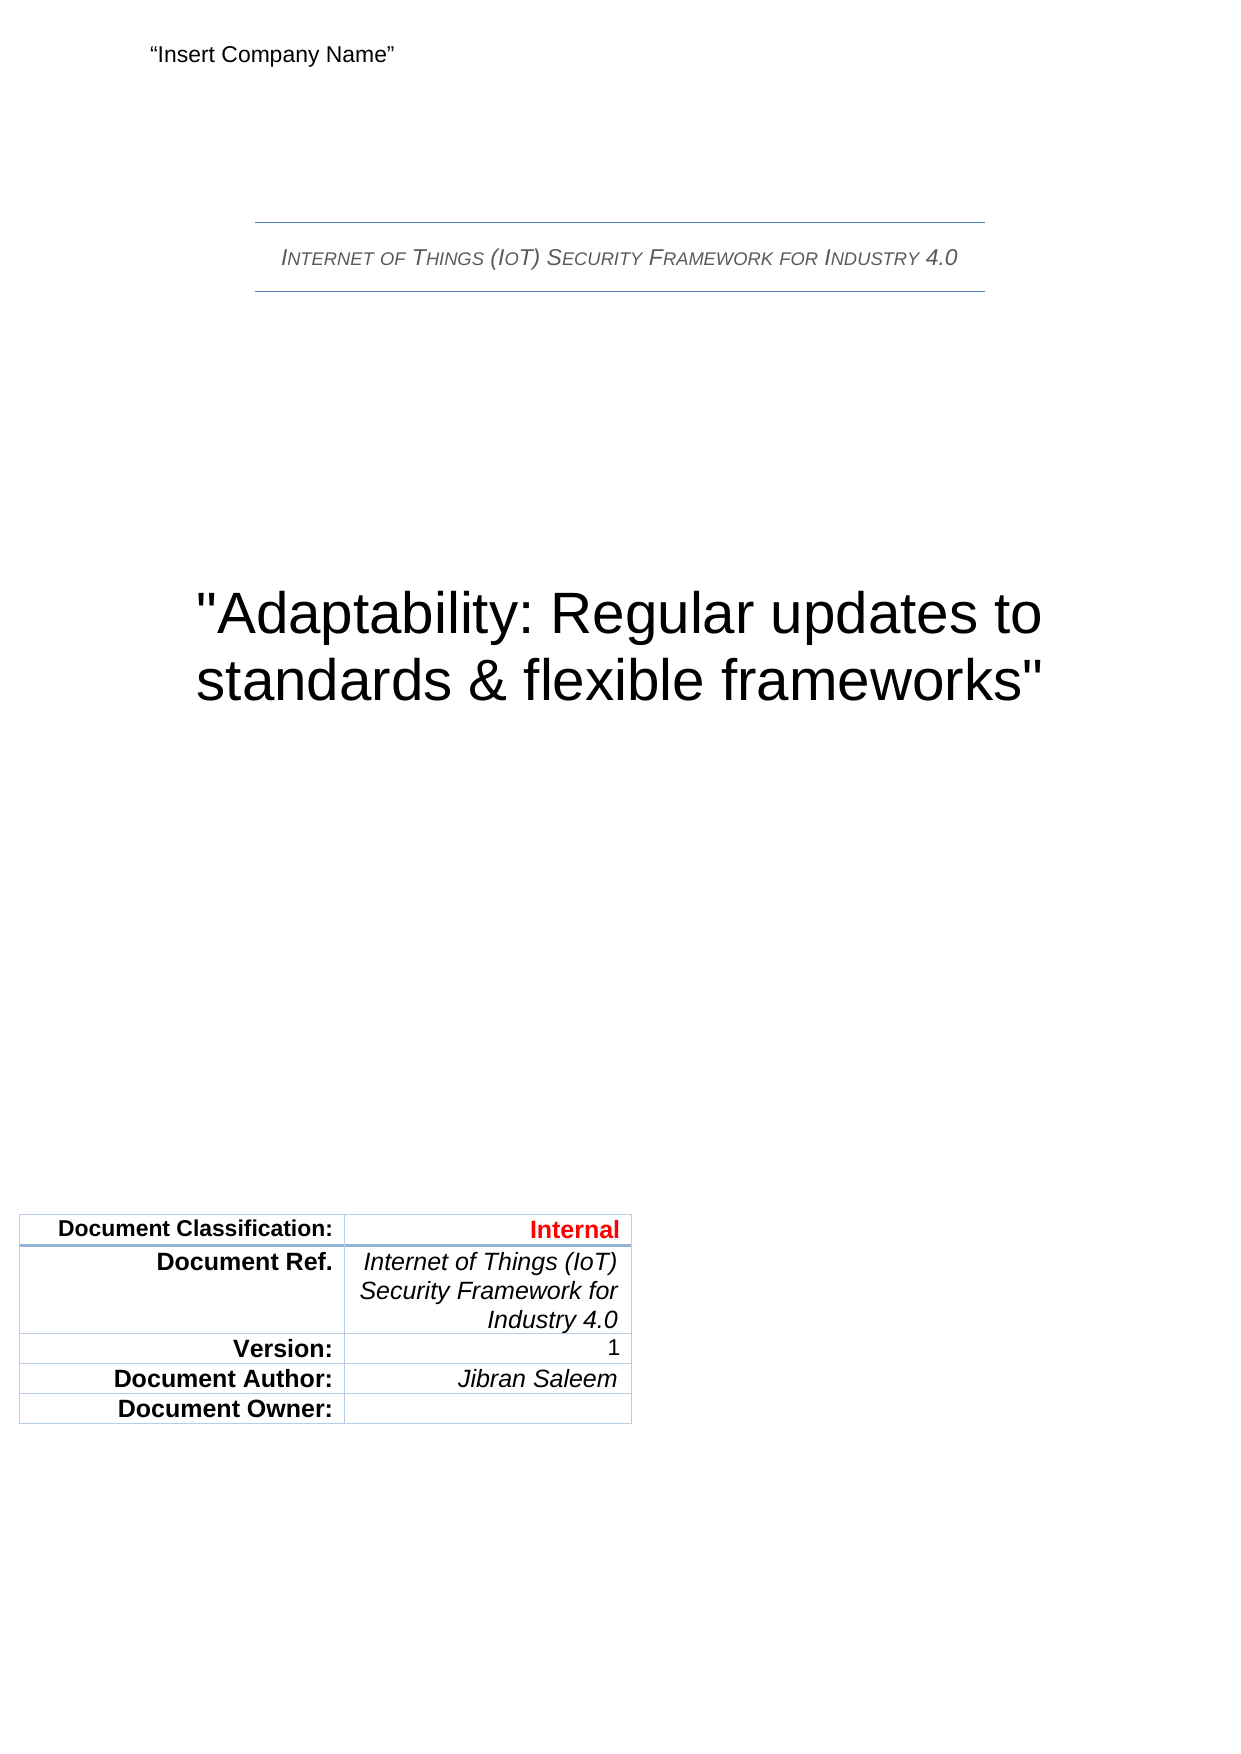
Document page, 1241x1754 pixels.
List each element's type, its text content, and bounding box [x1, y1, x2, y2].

text "Adaptability: Regular updates to standards & flexible frameworks" [150, 579, 1090, 713]
table_cell Document Owner: [20, 1394, 344, 1423]
table_cell Jibran Saleem [345, 1364, 631, 1393]
table_header Internal [345, 1215, 631, 1244]
table_cell Version: [20, 1334, 344, 1363]
table_header Document Classification: [20, 1215, 344, 1244]
table_cell Document Author: [20, 1364, 344, 1393]
table_cell [345, 1394, 631, 1423]
table_cell Internet of Things (IoT) Security Framework for Industry 4.0 [345, 1247, 631, 1333]
table_cell Document Ref. [20, 1247, 344, 1333]
